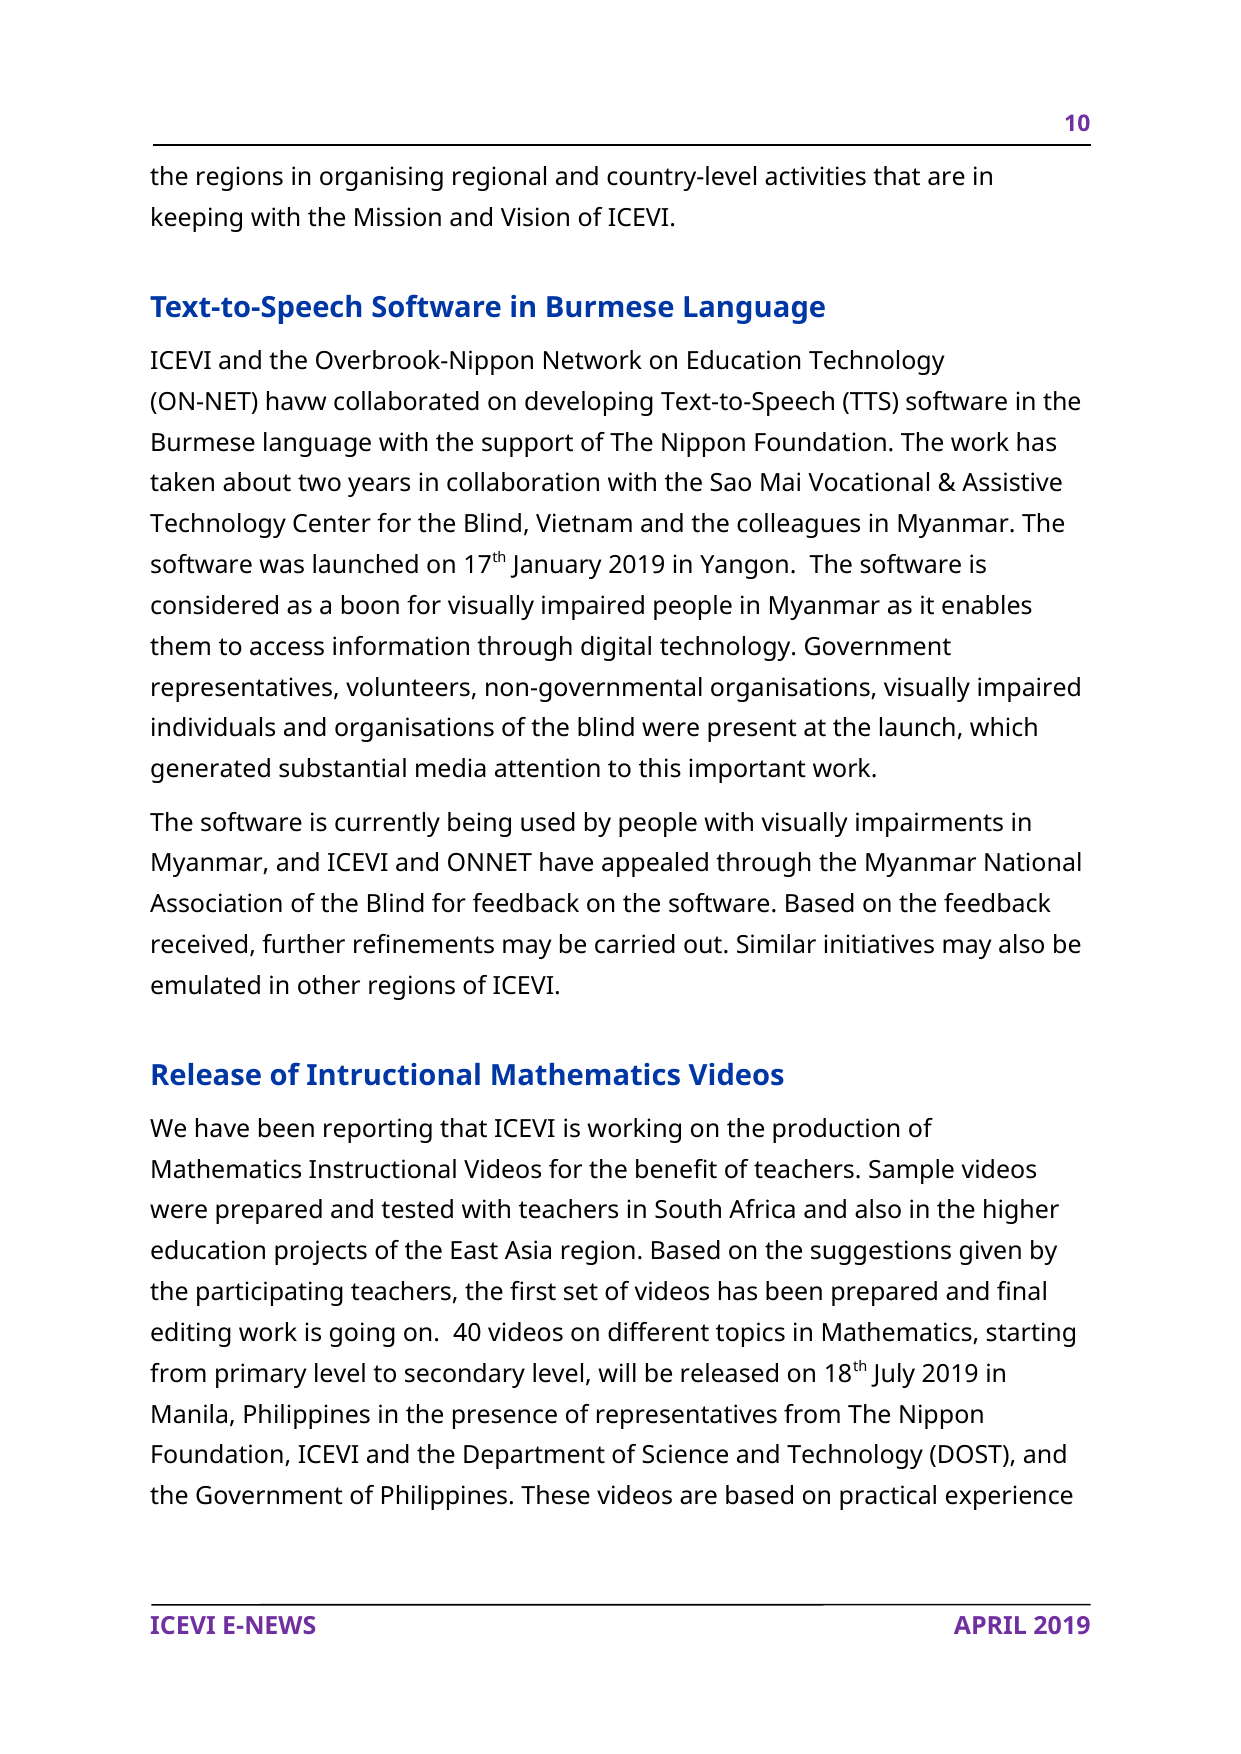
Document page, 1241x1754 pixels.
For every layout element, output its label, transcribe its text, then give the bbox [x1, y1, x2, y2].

text ICEVI and the Overbrook-Nippon Network on Education Technology (ON-NET) havw collaborated on developing Text-to-Speech (TTS) software in the Burmese language with the support of The Nippon Foundation. The work has taken about two years in collaboration with the Sao Mai Vocational & Assistive Technology Center for the Blind, Vietnam and the colleagues in Myanmar. The software was launched on 17th January 2019 in Yangon. The software is considered as a boon for visually impaired people in Myanmar as it enables them to access information through digital technology. Government representatives, volunteers, non-governmental organisations, visually impaired individuals and organisations of the blind were present at the launch, which generated substantial media attention to this important work. [150, 342, 1090, 785]
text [150, 1111, 1090, 1512]
text The software is currently being used by people with visually impairments in Myanmar, and ICEVI and ONNET have appealed through the Myanmar National Association of the Blind for feedback on the software. Based on the feedback received, further refinements may be carried out. Similar initiatives may also be emulated in other regions of ICEVI. [150, 804, 1090, 1002]
subtitle Release of Intructional Mathematics Videos [150, 1054, 1090, 1094]
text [150, 159, 1090, 233]
subtitle Text-to-Speech Software in Burmese Language [150, 286, 1090, 326]
